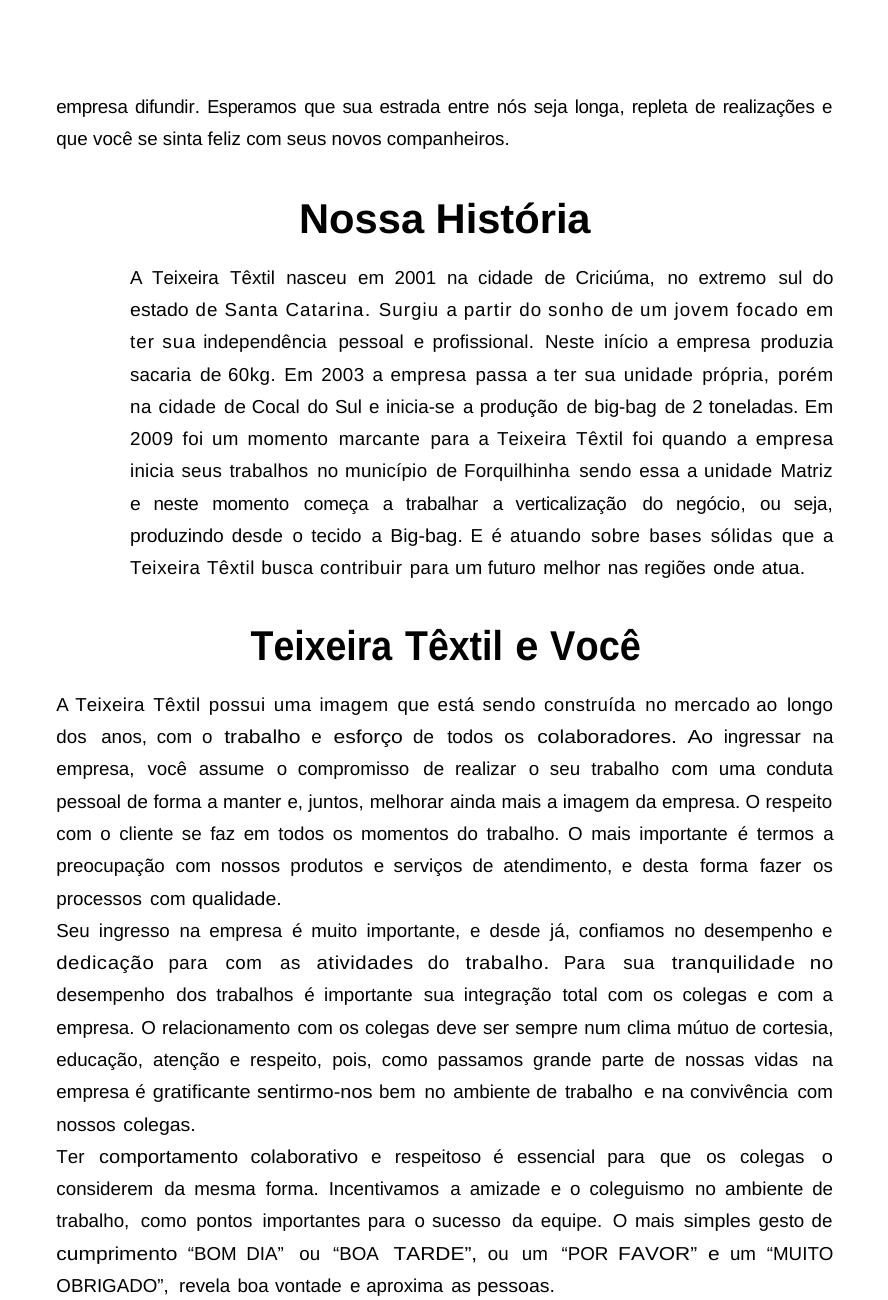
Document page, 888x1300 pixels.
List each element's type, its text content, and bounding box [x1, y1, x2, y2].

text Ter comportamento colaborativo e respeitoso é essencial para que os colegas o considerem da mesma forma. Incentivamos a amizade e o coleguismo no ambiente de trabalho, como pontos importantes para o sucesso da equipe. O mais simples gesto de cumprimento “BOM DIA” ou “BOA TARDE”, ou um “POR FAVOR” e um “MUITO OBRIGADO”, revela boa vontade e aproxima as pessoas. [56, 1146, 833, 1296]
text A Teixeira Têxtil nasceu em 2001 na cidade de Criciúma, no extremo sul do estado de Santa Catarina. Surgiu a partir do sonho de um jovem focado em ter sua independência pessoal e proﬁssional. Neste início a empresa produzia sacaria de 60kg. Em 2003 a empresa passa a ter sua unidade própria, porém na cidade de Cocal do Sul e inicia-se a produção de big-bag de 2 toneladas. Em 2009 foi um momento marcante para a Teixeira Têxtil foi quando a empresa inicia seus trabalhos no município de Forquilhinha sendo essa a unidade Matriz e neste momento começa a trabalhar a verticalização do negócio, ou seja, produzindo desde o tecido a Big-bag. E é atuando sobre bases sólidas que a Teixeira Têxtil busca contribuir para um futuro melhor nas regiões onde atua. [130, 267, 833, 579]
text Teixeira Têxtil e Você [133, 622, 758, 670]
text Nossa História [56, 193, 833, 242]
text A Teixeira Têxtil possui uma imagem que está sendo construída no mercado ao longo dos anos, com o trabalho e esforço de todos os colaboradores. Ao ingressar na empresa, você assume o compromisso de realizar o seu trabalho com uma conduta pessoal de forma a manter e, juntos, melhorar ainda mais a imagem da empresa. O respeito com o cliente se faz em todos os momentos do trabalho. O mais importante é termos a preocupação com nossos produtos e serviços de atendimento, e desta forma fazer os processos com qualidade. [56, 694, 833, 909]
text Seu ingresso na empresa é muito importante, e desde já, conﬁamos no desempenho e dedicação para com as atividades do trabalho. Para sua tranquilidade no desempenho dos trabalhos é importante sua integração total com os colegas e com a empresa. O relacionamento com os colegas deve ser sempre num clima mútuo de cortesia, educação, atenção e respeito, pois, como passamos grande parte de nossas vidas na empresa é gratiﬁcante sentirmo-nos bem no ambiente de trabalho e na convivência com nossos colegas. [56, 920, 833, 1135]
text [56, 96, 833, 150]
